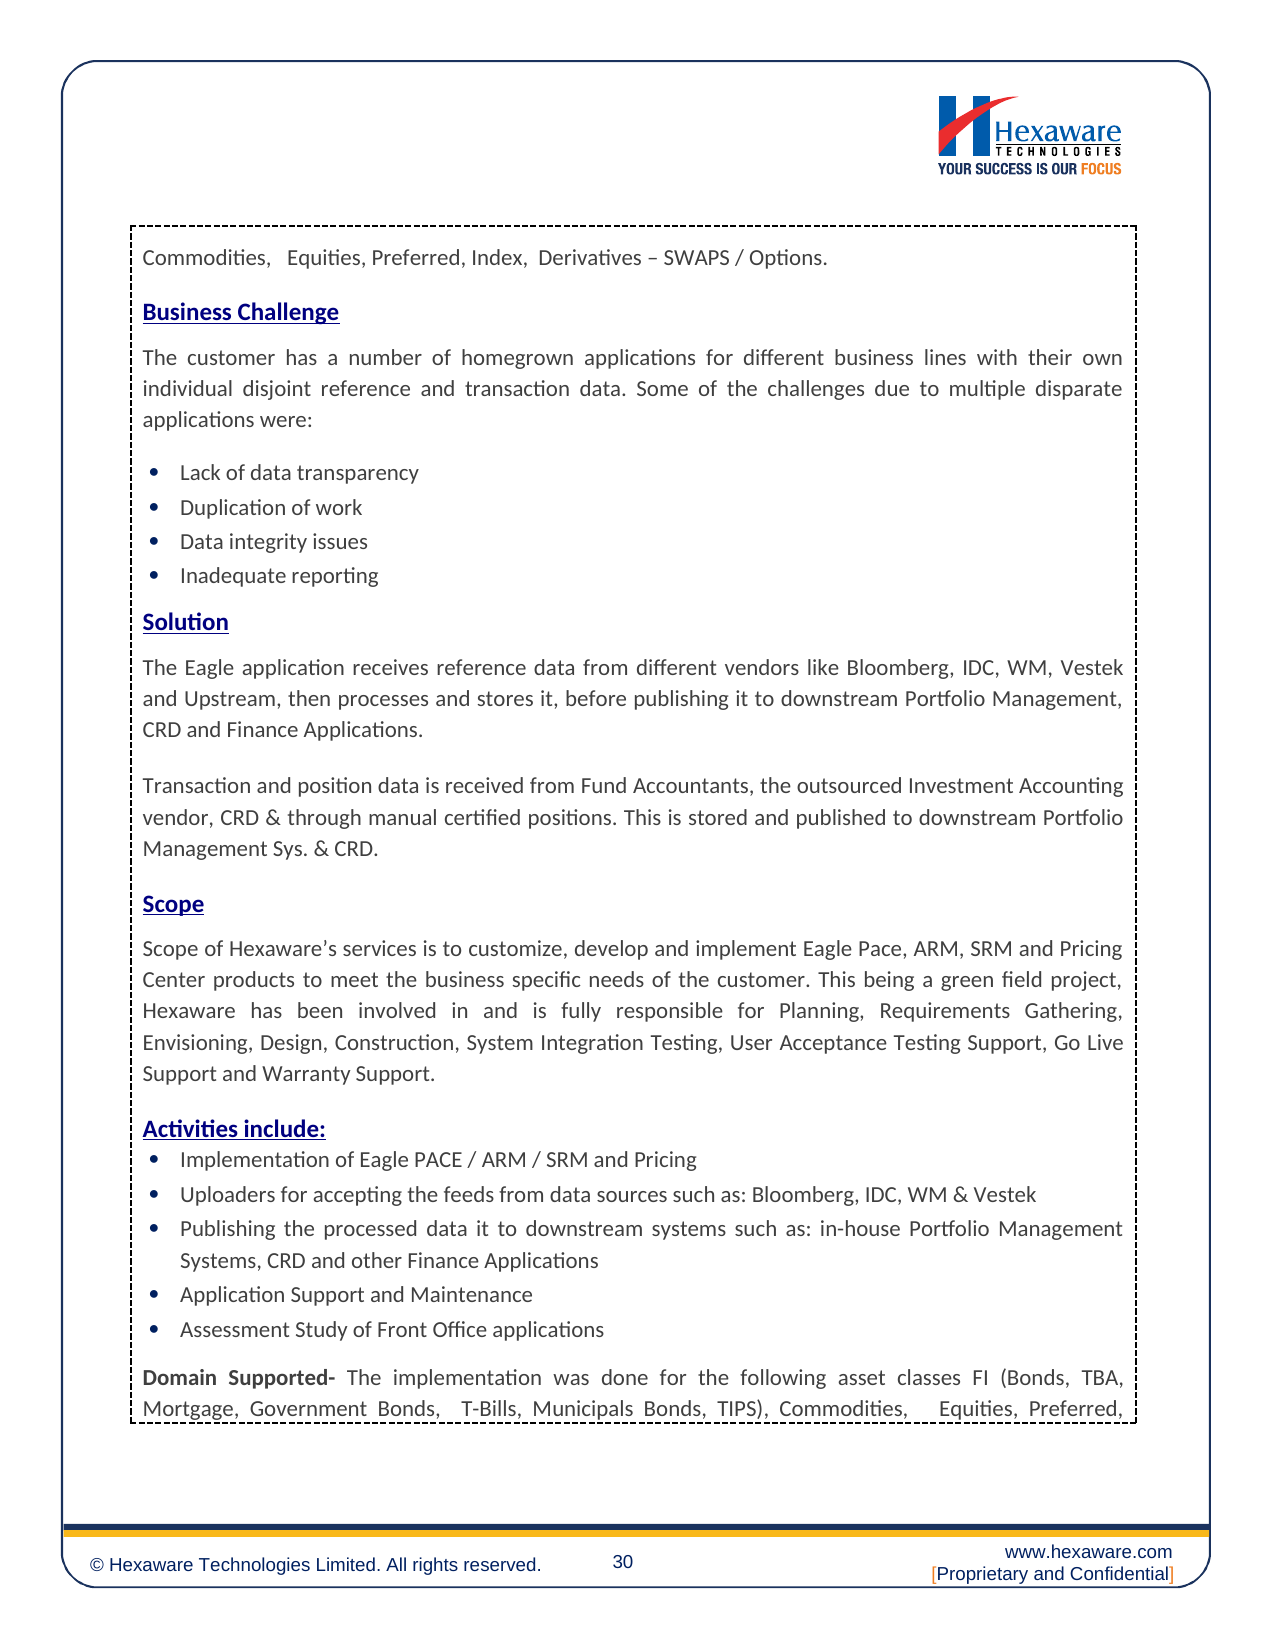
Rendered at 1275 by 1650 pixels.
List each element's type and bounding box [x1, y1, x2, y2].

table_cell [131, 225, 1136, 1422]
